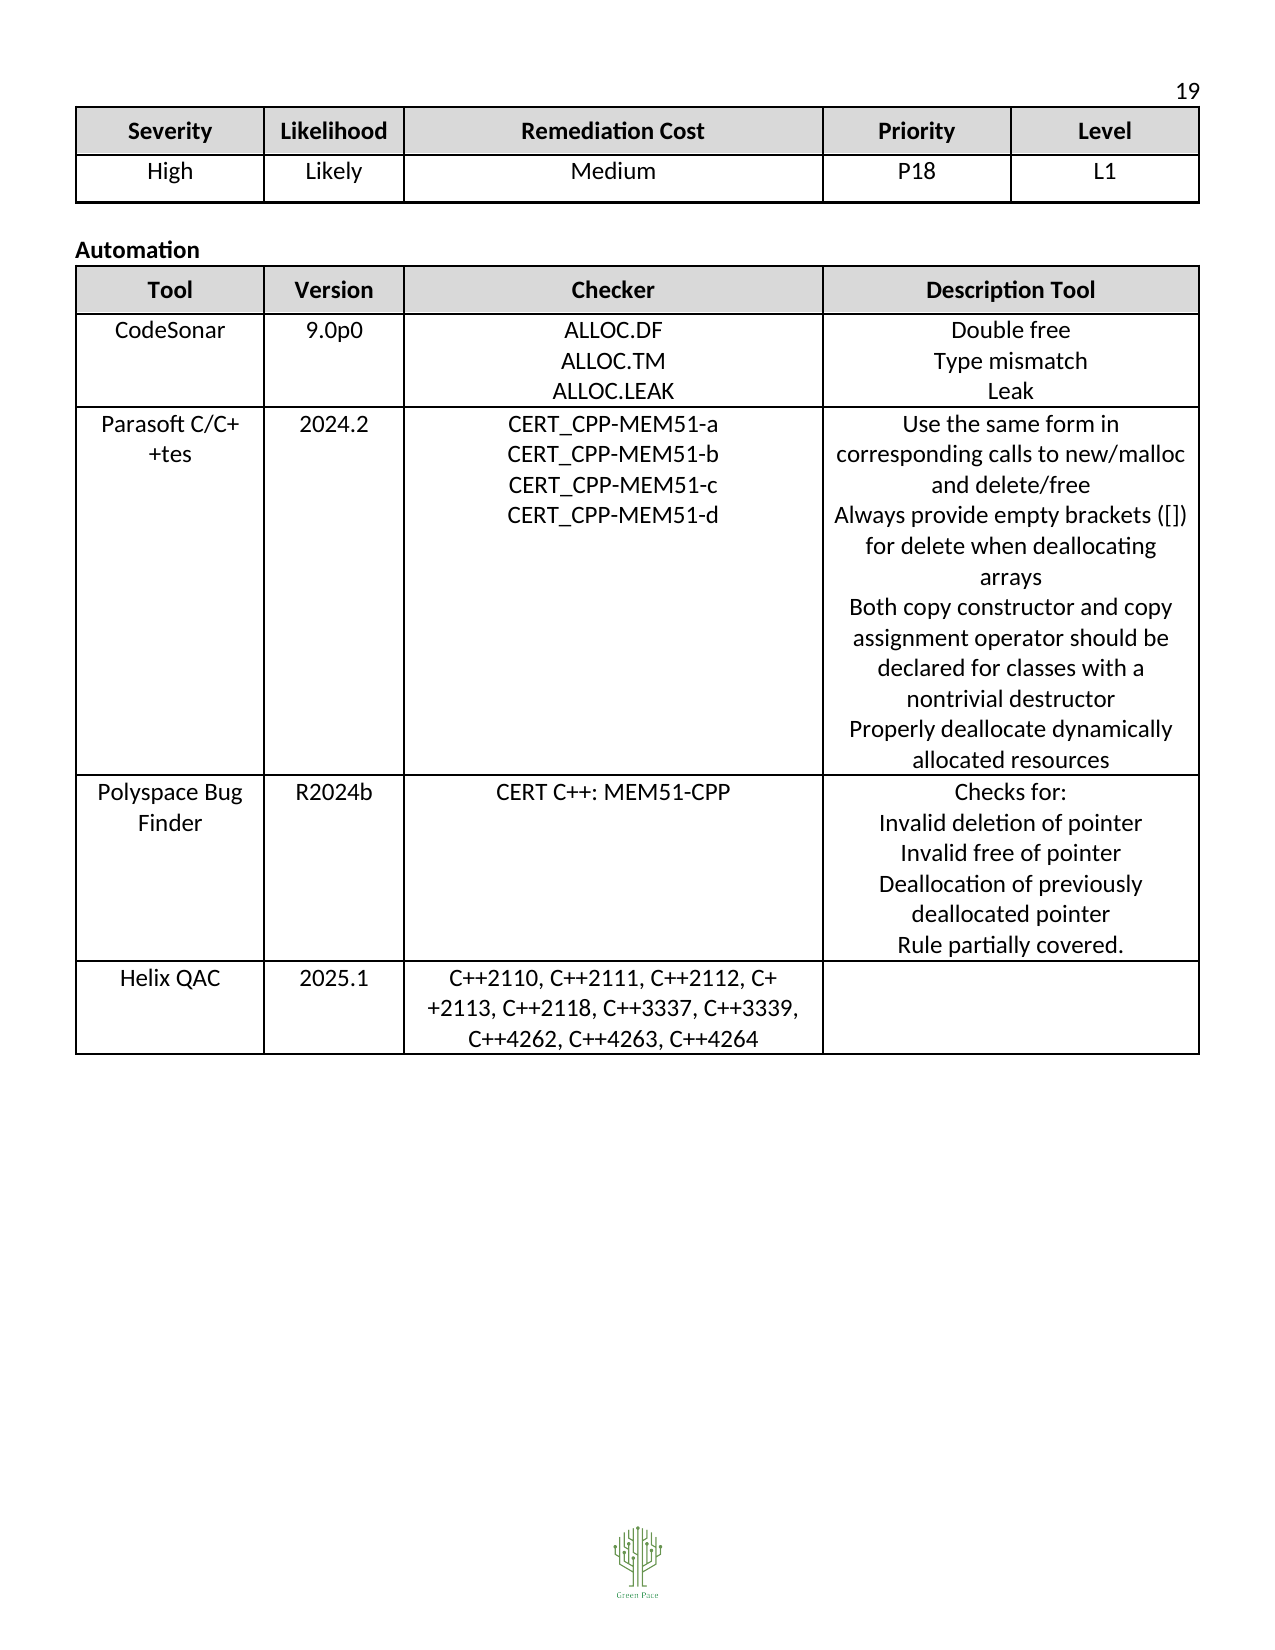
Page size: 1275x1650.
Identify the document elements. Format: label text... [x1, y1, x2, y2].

table_cell Medium [405, 156, 822, 201]
table_header Level [1012, 108, 1198, 153]
table_cell C++2110, C++2111, C++2112, C++2113, C++2118, C++3337, C++3339, C++4262, C++4263, C++4264 [405, 962, 822, 1053]
table_cell L1 [1012, 156, 1198, 201]
table_cell [824, 962, 1198, 1053]
table_header Checker [405, 267, 822, 312]
text Automation [75, 234, 1200, 264]
table_cell Parasoft C/C++tes [77, 408, 263, 774]
table_header Priority [824, 108, 1010, 153]
table_cell P18 [824, 156, 1010, 201]
table_cell Helix QAC [77, 962, 263, 1053]
table_cell CERT_CPP-MEM51-a CERT_CPP-MEM51-b CERT_CPP-MEM51-c CERT_CPP-MEM51-d [405, 408, 822, 774]
table_header Tool [77, 267, 263, 312]
table_cell ALLOC.DF ALLOC.TM ALLOC.LEAK [405, 315, 822, 406]
table_cell Double free Type mismatch Leak [824, 315, 1198, 406]
table_cell CERT C++: MEM51-CPP [405, 776, 822, 959]
picture [605, 1521, 670, 1606]
table_cell 9.0p0 [265, 315, 403, 406]
table_cell CodeSonar [77, 315, 263, 406]
table_cell High [77, 156, 263, 201]
table_header Remediation Cost [405, 108, 822, 153]
table_cell R2024b [265, 776, 403, 959]
table_header Description Tool [824, 267, 1198, 312]
table_cell Polyspace Bug Finder [77, 776, 263, 959]
table_cell Use the same form in corresponding calls to new/malloc and delete/free Always provide empty brackets ([]) for delete when deallocating arrays Both copy constructor and copy assignment operator should be declared for classes with a nontrivial destructor Properly deallocate dynamically allocated resources [824, 408, 1198, 774]
table_cell Checks for: Invalid deletion of pointer Invalid free of pointer Deallocation of previously deallocated pointer Rule partially covered. [824, 776, 1198, 959]
table_cell Likely [265, 156, 403, 201]
table_cell 2024.2 [265, 408, 403, 774]
table_header Severity [77, 108, 263, 153]
table_cell 2025.1 [265, 962, 403, 1053]
table_header Version [265, 267, 403, 312]
table_header Likelihood [265, 108, 403, 153]
